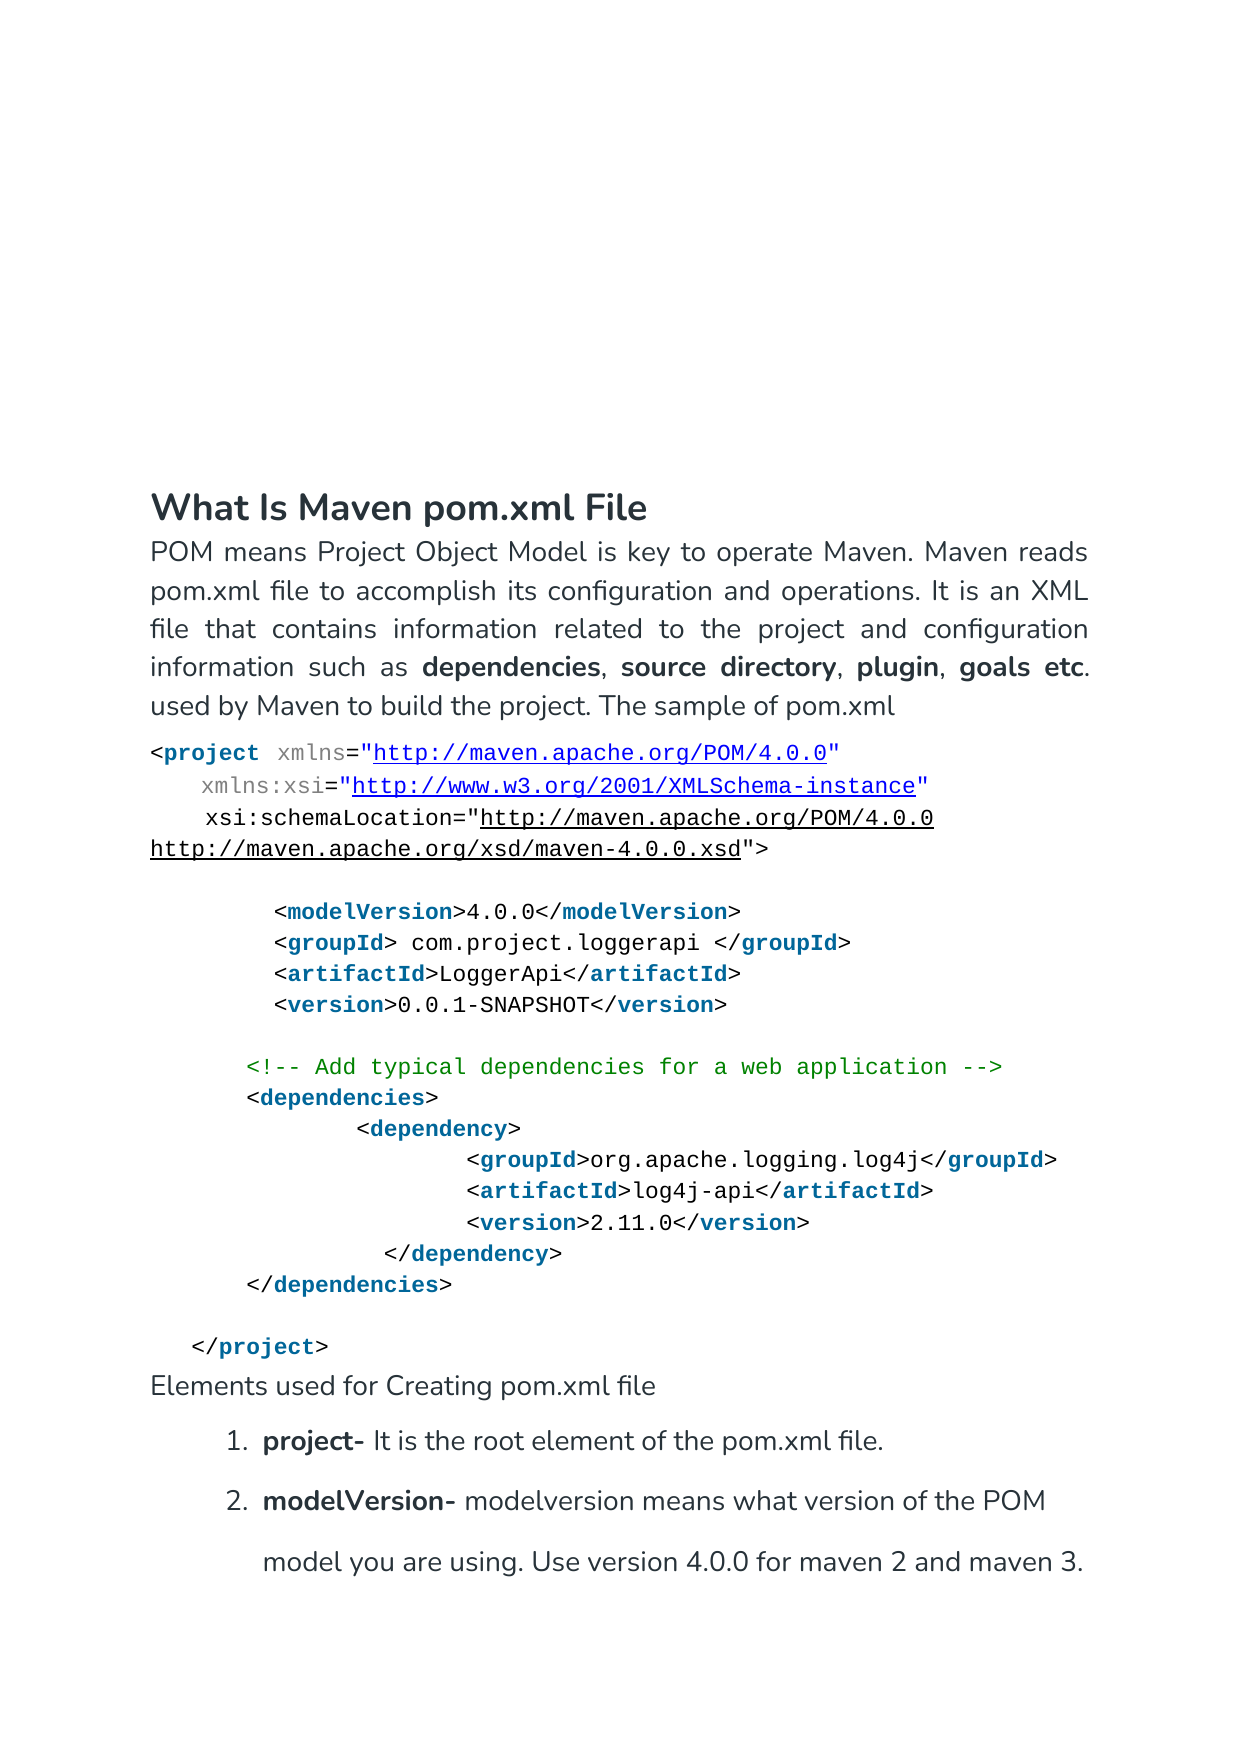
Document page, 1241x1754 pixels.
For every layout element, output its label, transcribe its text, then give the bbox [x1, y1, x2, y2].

text <modelVersion>4.0.0</modelVersion> [150, 900, 1090, 926]
text <artifactId>LoggerApi</artifactId> [150, 962, 1090, 988]
text Elements used for Creating pom.xml file [150, 1367, 1090, 1405]
text xsi:schemaLocation="http://maven.apache.org/POM/4.0.0 [150, 806, 1090, 832]
text http://maven.apache.org/xsd/maven-4.0.0.xsd"> [150, 837, 1090, 863]
text </dependencies> [150, 1273, 1090, 1299]
list modelVersion- modelversion means what version of the POM model you are using. Use version 4.0.0 for maven 2 and maven 3. [225, 1482, 1090, 1581]
text <groupId>org.apache.logging.log4j</groupId> [150, 1149, 1090, 1175]
text <version>2.11.0</version> [150, 1211, 1090, 1237]
text </dependency> [150, 1242, 1090, 1268]
text <version>0.0.1-SNAPSHOT</version> [150, 993, 1090, 1019]
subtitle What Is Maven pom.xml File [150, 482, 1090, 533]
text POM means Project Object Model is key to operate Maven. Maven reads pom.xml file to accomplish its configuration and operations. It is an XML file that contains information related to the project and configuration information such as dependencies, source directory, plugin, goals etc. used by Maven to build the project. The sample of pom.xml [150, 533, 1090, 725]
text <dependencies> [150, 1087, 1090, 1113]
list project- It is the root element of the pom.xml file. [225, 1422, 1090, 1460]
text <artifactId>log4j-api</artifactId> [150, 1180, 1090, 1206]
text <dependency> [150, 1118, 1090, 1144]
text <!-- Add typical dependencies for a web application --> [150, 1056, 1090, 1082]
text <groupId> com.project.loggerapi </groupId> [150, 931, 1090, 957]
text <project xmlns="http://maven.apache.org/POM/4.0.0" [150, 742, 1090, 768]
text </project> [150, 1336, 1090, 1362]
text xmlns:xsi="http://www.w3.org/2001/XMLSchema-instance" [150, 774, 1090, 800]
